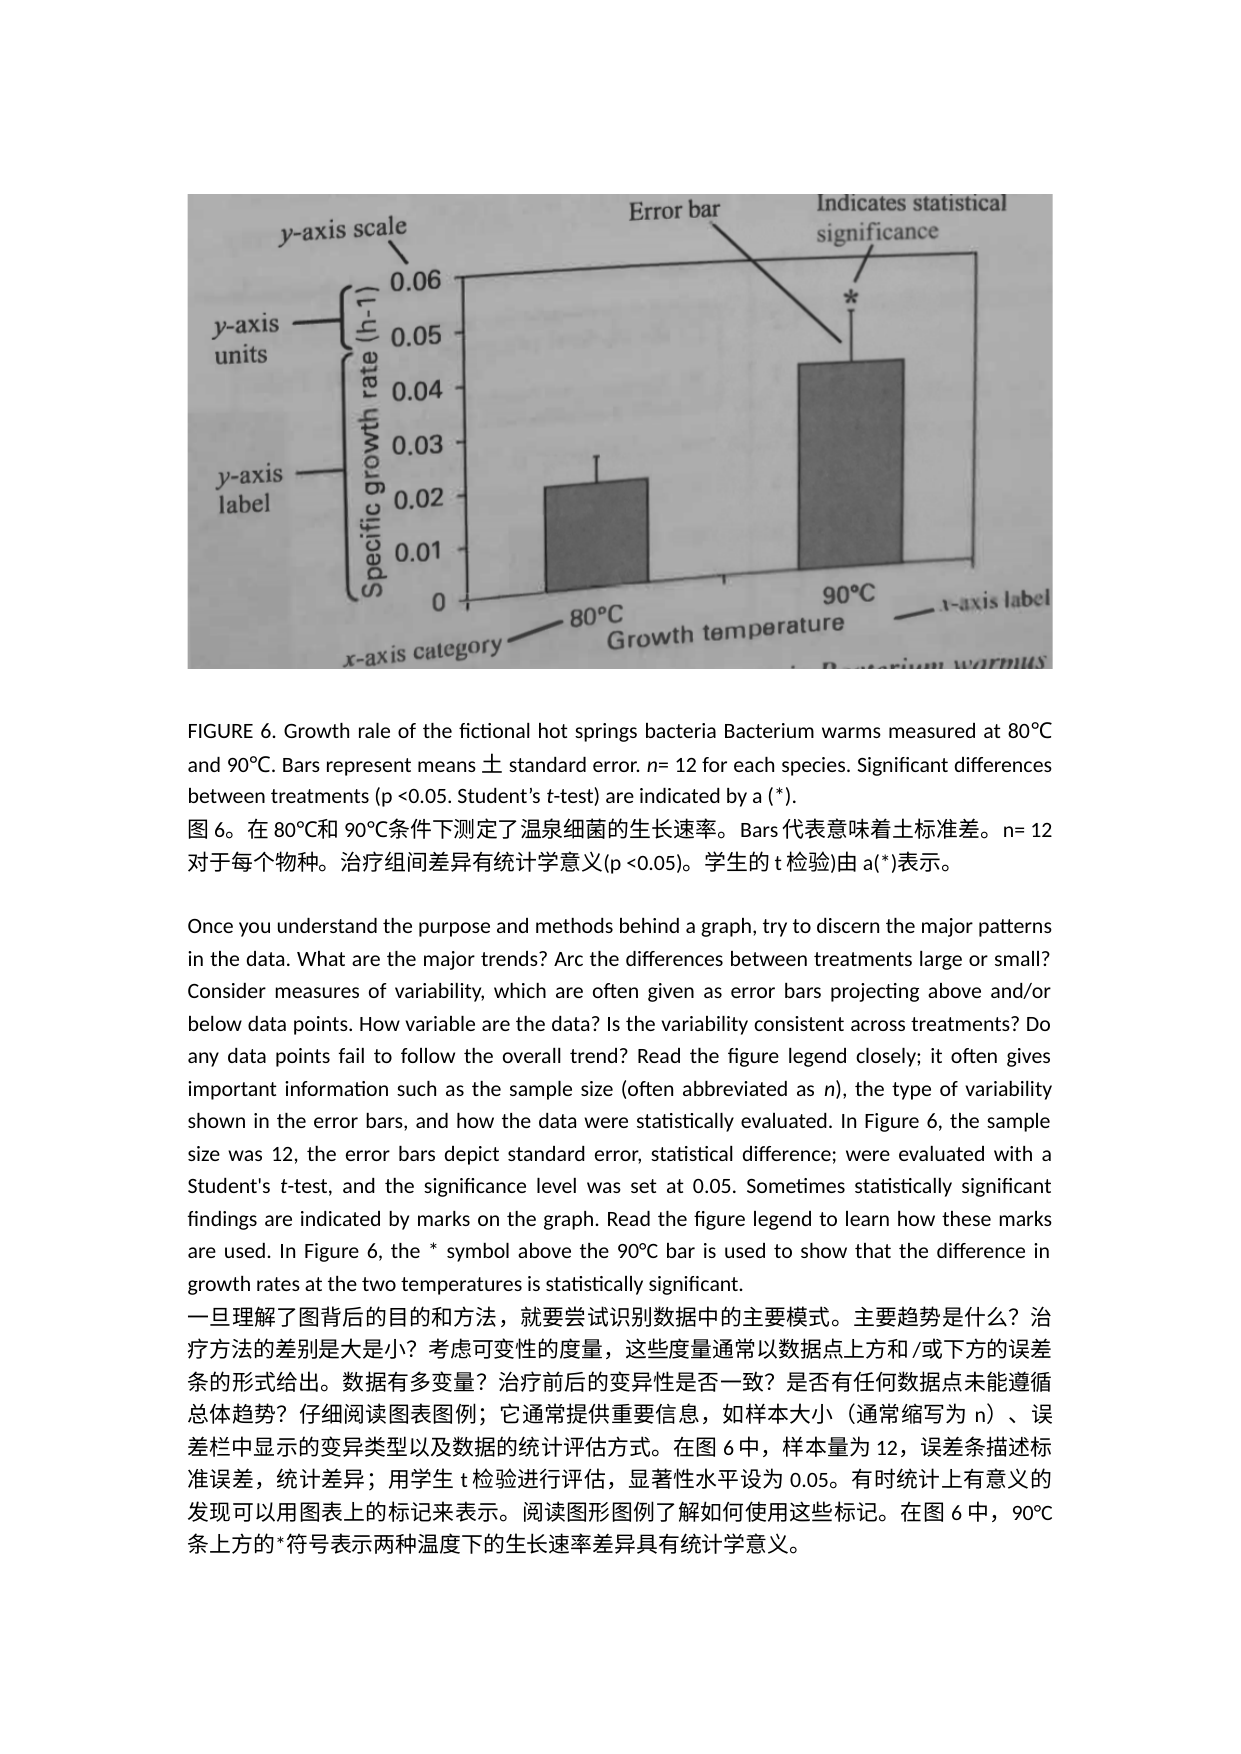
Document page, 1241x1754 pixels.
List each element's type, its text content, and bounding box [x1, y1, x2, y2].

text 一旦理解了图背后的目的和方法，就要尝试识别数据中的主要模式。主要趋势是什么？治疗方法的差别是大是小？考虑可变性的度量，这些度量通常以数据点上方和/或下方的误差条的形式给出。数据有多变量？治疗前后的变异性是否一致？是否有任何数据点未能遵循总体趋势？仔细阅读图表图例；它通常提供重要信息，如样本大小（通常缩写为n）、误差栏中显示的变异类型以及数据的统计评估方式。在图6中，样本量为12，误差条描述标准误差，统计差异；用学生t检验进行评估，显著性水平设为0.05。有时统计上有意义的发现可以用图表上的标记来表示。阅读图形图例了解如何使用这些标记。在图6中，90°C条上方的*符号表示两种温度下的生长速率差异具有统计学意义。 [187, 1299, 1053, 1559]
text Once you understand the purpose and methods behind a graph, try to discern the major patterns in the data. What are the major trends? Arc the differences between treatments large or small? Consider measures of variability, which are often given as error bars projecting above and/or below data points. How variable are the data? Is the variability consistent across treatments? Do any data points fail to follow the overall trend? Read the figure legend closely; it often gives important information such as the sample size (often abbreviated as n), the type of variability shown in the error bars, and how the data were statistically evaluated. In Figure 6, the sample size was 12, the error bars depict standard error, statistical difference; were evaluated with a Student's t-test, and the significance level was set at 0.05. Sometimes statistically significant findings are indicated by marks on the graph. Read the figure legend to learn how these marks are used. In Figure 6, the * symbol above the 90°C bar is used to show that the difference in growth rates at the two temperatures is statistically significant. [187, 909, 1053, 1299]
text 图6。在80℃和90℃条件下测定了温泉细菌的生长速率。Bars代表意味着土标准差。n= 12对于每个物种。治疗组间差异有统计学意义(p <0.05)。学生的t检验)由a(*)表示。 [187, 812, 1053, 877]
text FIGURE 6. Growth rale of the fictional hot springs bacteria Bacterium warms measured at 80℃ and 90℃. Bars represent means土standard error. n= 12 for each species. Significant differences between treatments (p <0.05. Student’s t-test) are indicated by a (*). [187, 714, 1053, 812]
